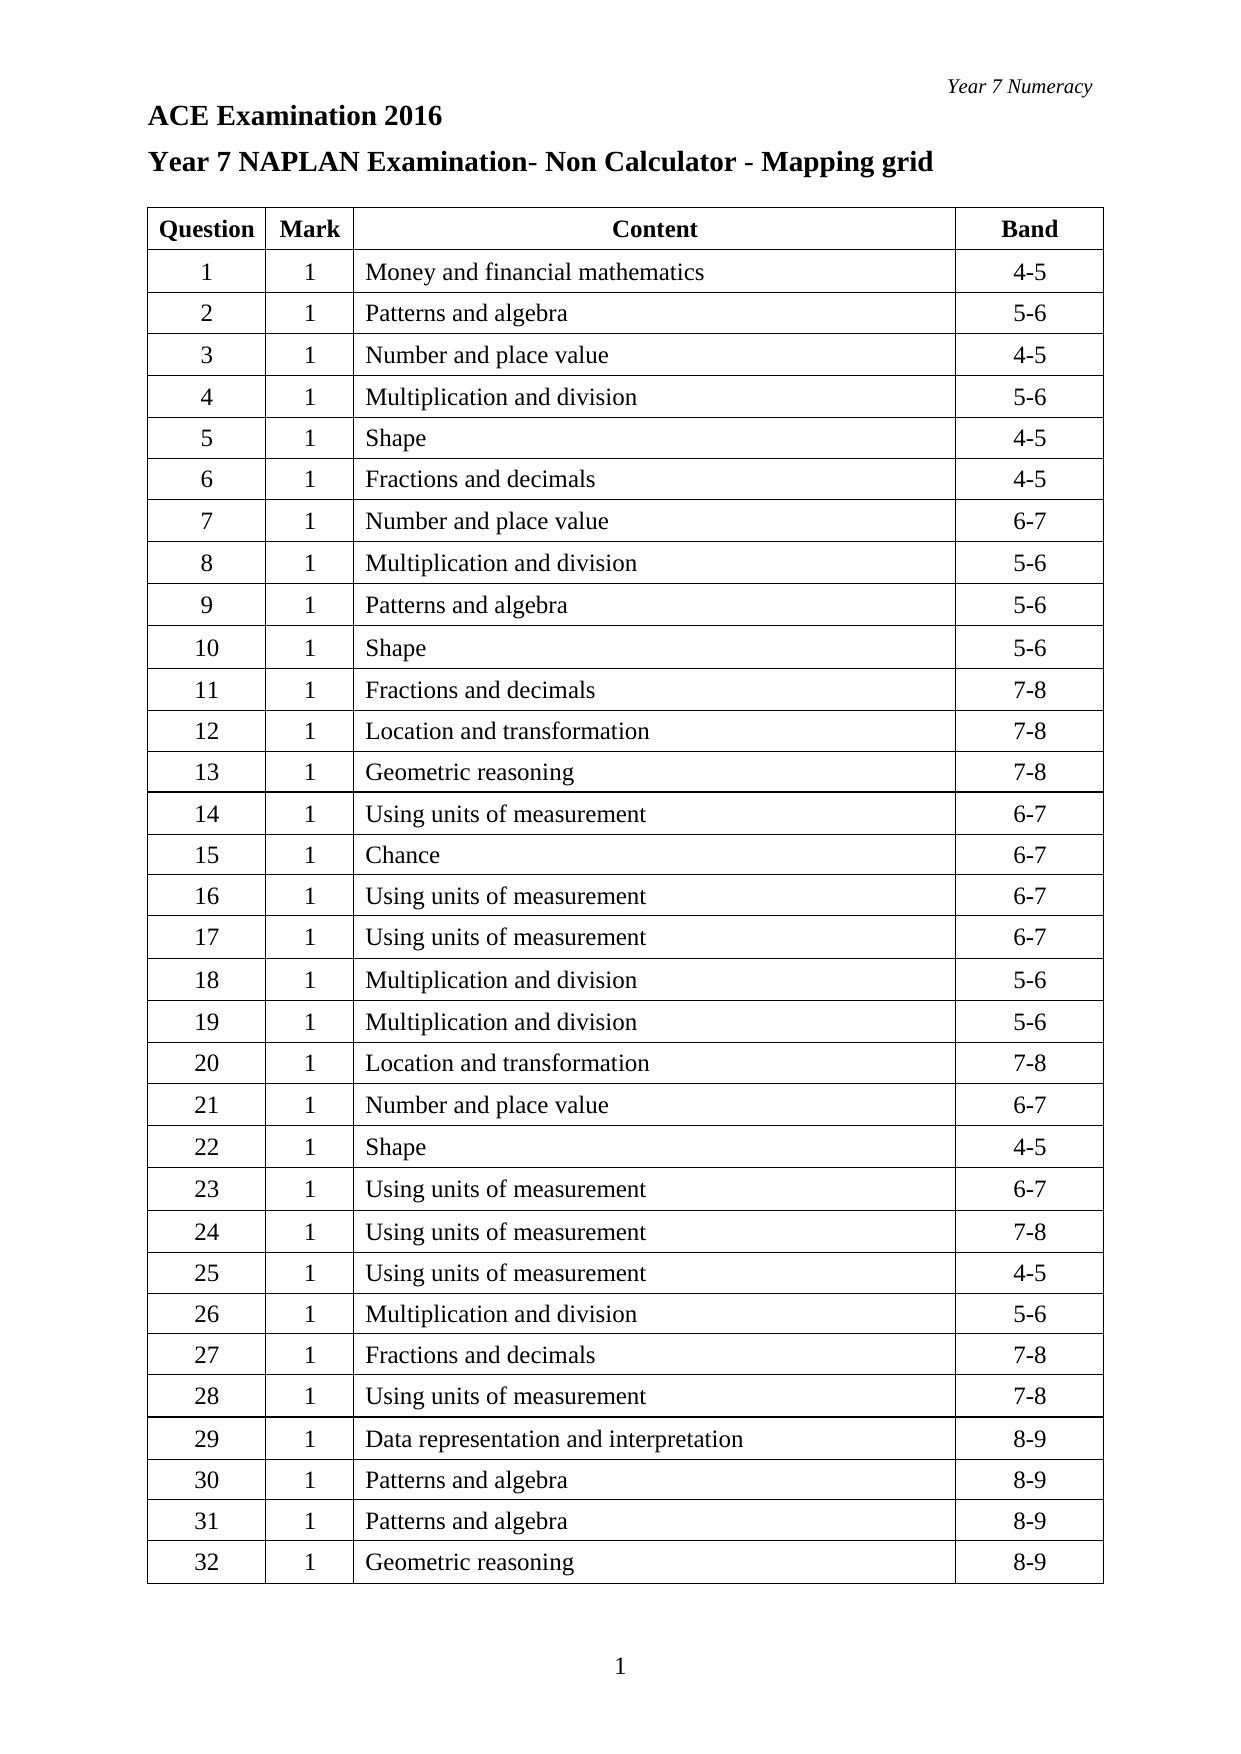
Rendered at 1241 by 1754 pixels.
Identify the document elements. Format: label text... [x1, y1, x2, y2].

table_cell 1 [266, 1460, 353, 1499]
table_cell 1 [266, 1500, 353, 1540]
table_cell 1 [266, 1334, 353, 1374]
table_cell 1 [266, 459, 353, 498]
table_cell 8-9 [956, 1418, 1103, 1459]
table_cell Multiplication and division [354, 1001, 955, 1042]
table_cell 1 [266, 916, 353, 957]
table_cell 1 [266, 500, 353, 541]
table_cell 1 [266, 250, 353, 292]
table_cell 1 [266, 293, 353, 332]
table_cell 14 [148, 793, 265, 834]
table_cell 13 [148, 752, 265, 791]
table_cell 1 [266, 1043, 353, 1083]
table_cell Using units of measurement [354, 875, 955, 915]
table_cell Location and transformation [354, 1043, 955, 1083]
table_header Question [148, 208, 265, 249]
table_cell 15 [148, 835, 265, 874]
table_cell 6-7 [956, 835, 1103, 874]
table_cell 4-5 [956, 1253, 1103, 1293]
table_cell 1 [266, 1294, 353, 1333]
table_cell 5 [148, 418, 265, 458]
table_cell 12 [148, 711, 265, 751]
table_cell Patterns and algebra [354, 293, 955, 332]
table_cell 22 [148, 1126, 265, 1167]
table_cell 4 [148, 376, 265, 417]
table_cell Multiplication and division [354, 959, 955, 1000]
table_cell Data representation and interpretation [354, 1418, 955, 1459]
table_cell Using units of measurement [354, 1168, 955, 1209]
table_cell 8-9 [956, 1500, 1103, 1540]
table_cell 5-6 [956, 542, 1103, 583]
table_cell 5-6 [956, 1001, 1103, 1042]
table_cell 1 [266, 793, 353, 834]
table_cell 32 [148, 1541, 265, 1582]
table_cell 6-7 [956, 1084, 1103, 1125]
table_cell 3 [148, 334, 265, 375]
table_cell 24 [148, 1211, 265, 1252]
table_cell 7-8 [956, 1043, 1103, 1083]
table_cell 7-8 [956, 1334, 1103, 1374]
table_cell 1 [266, 752, 353, 791]
table_cell Shape [354, 626, 955, 668]
table_cell 5-6 [956, 584, 1103, 625]
table_cell 6-7 [956, 1168, 1103, 1209]
table_header Content [354, 208, 955, 249]
table_cell 6-7 [956, 500, 1103, 541]
table_cell 2 [148, 293, 265, 332]
table_cell 1 [266, 334, 353, 375]
table_cell 1 [266, 1211, 353, 1252]
table_cell Number and place value [354, 500, 955, 541]
table_cell 27 [148, 1334, 265, 1374]
table_cell 5-6 [956, 376, 1103, 417]
table_cell Multiplication and division [354, 376, 955, 417]
table_cell 18 [148, 959, 265, 1000]
table_header Mark [266, 208, 353, 249]
table_cell 1 [266, 542, 353, 583]
table_cell 26 [148, 1294, 265, 1333]
table_cell 16 [148, 875, 265, 915]
table_cell 30 [148, 1460, 265, 1499]
table_cell Multiplication and division [354, 542, 955, 583]
table_cell 4-5 [956, 250, 1103, 292]
table_cell Using units of measurement [354, 916, 955, 957]
table_cell 5-6 [956, 959, 1103, 1000]
table_cell 25 [148, 1253, 265, 1293]
table_cell 5-6 [956, 1294, 1103, 1333]
table_cell 6-7 [956, 916, 1103, 957]
table_cell 4-5 [956, 1126, 1103, 1167]
table_cell Location and transformation [354, 711, 955, 751]
table_cell 9 [148, 584, 265, 625]
table_cell 1 [266, 1253, 353, 1293]
table_cell 20 [148, 1043, 265, 1083]
table_cell Using units of measurement [354, 1375, 955, 1416]
table_cell Number and place value [354, 1084, 955, 1125]
table_cell 6-7 [956, 875, 1103, 915]
table_cell 1 [266, 376, 353, 417]
table_cell Shape [354, 1126, 955, 1167]
table_cell 1 [266, 875, 353, 915]
table_cell 29 [148, 1418, 265, 1459]
table_cell Using units of measurement [354, 793, 955, 834]
table_cell 10 [148, 626, 265, 668]
table_cell 6 [148, 459, 265, 498]
table_cell 1 [266, 1168, 353, 1209]
table_cell Using units of measurement [354, 1253, 955, 1293]
table_cell 1 [266, 1001, 353, 1042]
table_cell 1 [266, 835, 353, 874]
table_cell 28 [148, 1375, 265, 1416]
table_cell Multiplication and division [354, 1294, 955, 1333]
table_cell 8-9 [956, 1460, 1103, 1499]
table_cell 8 [148, 542, 265, 583]
table_cell 1 [148, 250, 265, 292]
table_cell 17 [148, 916, 265, 957]
table_cell Shape [354, 418, 955, 458]
table_cell 7-8 [956, 669, 1103, 710]
table_cell 1 [266, 418, 353, 458]
table_cell Patterns and algebra [354, 584, 955, 625]
table_cell 7-8 [956, 711, 1103, 751]
table_cell 11 [148, 669, 265, 710]
table_cell Patterns and algebra [354, 1500, 955, 1540]
table_cell Number and place value [354, 334, 955, 375]
table_cell Fractions and decimals [354, 459, 955, 498]
table_cell 5-6 [956, 293, 1103, 332]
table_cell 1 [266, 1084, 353, 1125]
table_cell 21 [148, 1084, 265, 1125]
table_cell 23 [148, 1168, 265, 1209]
text ACE Examination 2016 [148, 98, 1092, 131]
table_cell Geometric reasoning [354, 1541, 955, 1582]
table_cell 4-5 [956, 459, 1103, 498]
table_cell 19 [148, 1001, 265, 1042]
table_cell Geometric reasoning [354, 752, 955, 791]
table_cell 7-8 [956, 1211, 1103, 1252]
table_header Band [956, 208, 1103, 249]
table_cell 1 [266, 1541, 353, 1582]
table_cell 31 [148, 1500, 265, 1540]
table_cell 1 [266, 711, 353, 751]
table_cell 4-5 [956, 418, 1103, 458]
table_cell 1 [266, 959, 353, 1000]
table_cell 1 [266, 584, 353, 625]
table_cell 1 [266, 1375, 353, 1416]
table_cell Money and financial mathematics [354, 250, 955, 292]
table_cell 6-7 [956, 793, 1103, 834]
table_cell 1 [266, 1126, 353, 1167]
table_cell 1 [266, 626, 353, 668]
table_cell 8-9 [956, 1541, 1103, 1582]
table_cell Using units of measurement [354, 1211, 955, 1252]
table_cell Fractions and decimals [354, 669, 955, 710]
table_cell Fractions and decimals [354, 1334, 955, 1374]
table_cell 1 [266, 1418, 353, 1459]
table_cell Patterns and algebra [354, 1460, 955, 1499]
table_cell Chance [354, 835, 955, 874]
table_cell 5-6 [956, 626, 1103, 668]
text Year 7 NAPLAN Examination- Non Calculator - Mapping grid [148, 144, 1092, 177]
table_cell 4-5 [956, 334, 1103, 375]
table_cell 7-8 [956, 752, 1103, 791]
table_cell 1 [266, 669, 353, 710]
table_cell 7 [148, 500, 265, 541]
table_cell 7-8 [956, 1375, 1103, 1416]
